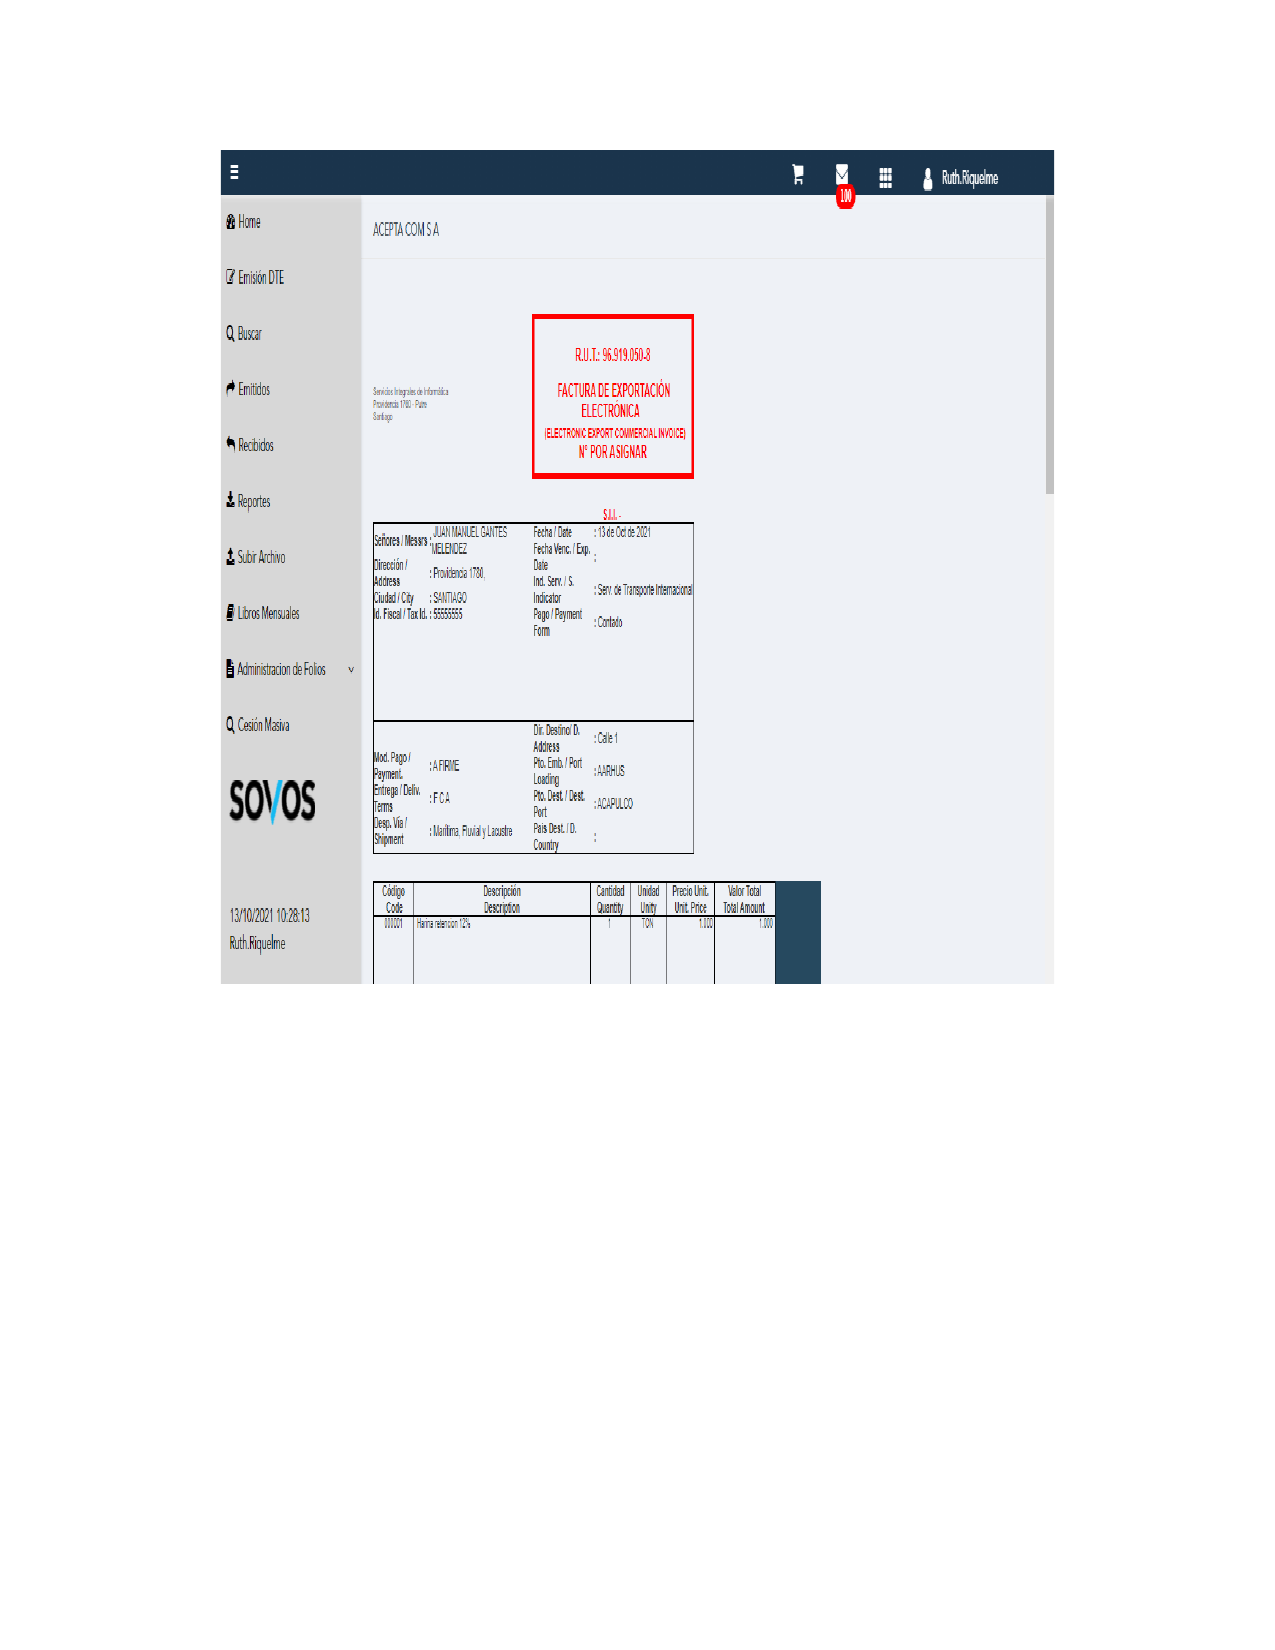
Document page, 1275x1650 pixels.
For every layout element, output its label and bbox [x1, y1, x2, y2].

picture [220, 184, 1055, 1018]
